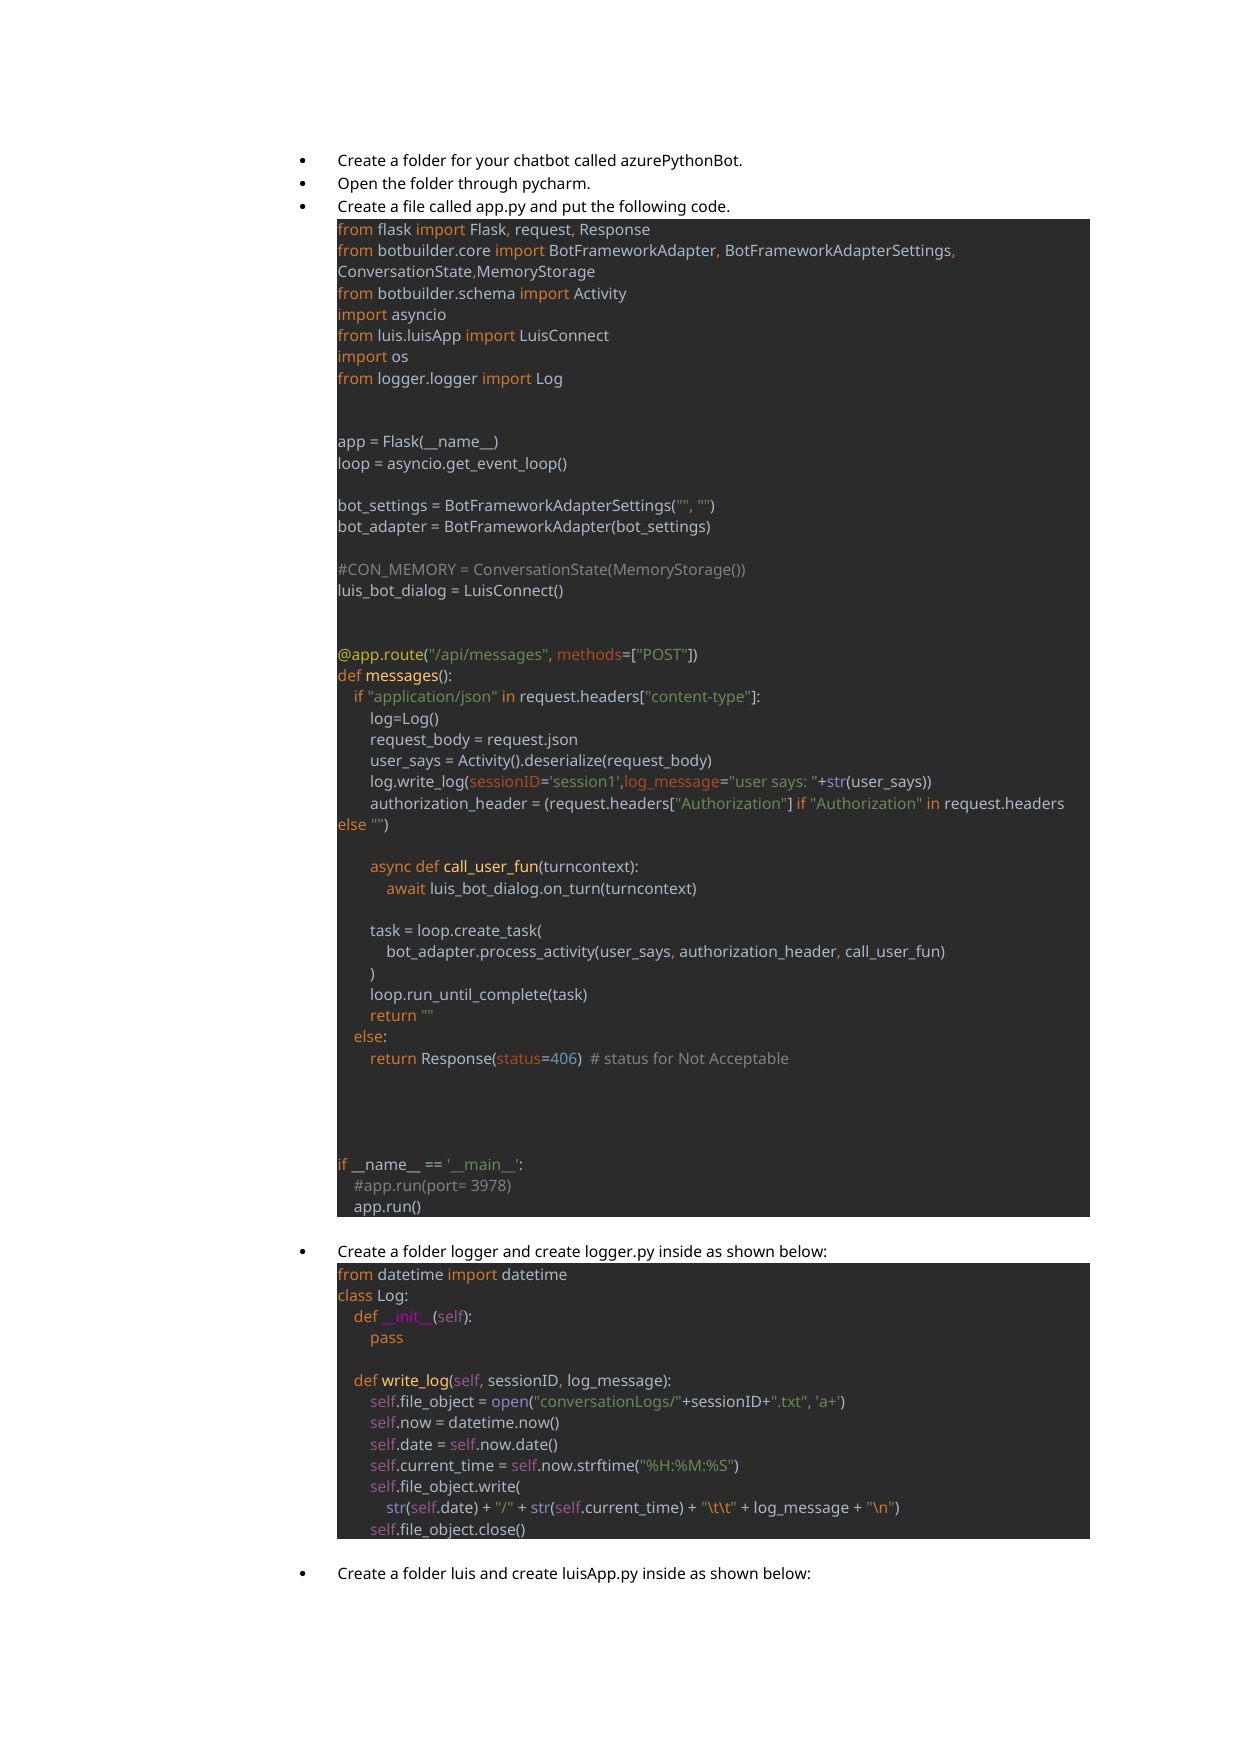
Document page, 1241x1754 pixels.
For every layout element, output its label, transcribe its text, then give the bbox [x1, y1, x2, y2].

list Create a file called app.py and put the following code. [300, 196, 1090, 217]
list from flask import Flask, request, Response from botbuilder.core import BotFrameworkAdapter, BotFrameworkAdapterSettings, ConversationState,MemoryStorage from botbuilder.schema import Activity import asyncio from luis.luisApp import LuisConnect import os from logger.logger import Log app = Flask(__name__) loop = asyncio.get_event_loop() bot_settings = BotFrameworkAdapterSettings("", "") bot_adapter = BotFrameworkAdapter(bot_settings) #CON_MEMORY = ConversationState(MemoryStorage()) luis_bot_dialog = LuisConnect() @app.route("/api/messages", methods=["POST"]) def messages(): if "application/json" in request.headers["content-type"]: log=Log() request_body = request.json user_says = Activity().deserialize(request_body) log.write_log(sessionID='session1',log_message="user says: "+str(user_says)) authorization_header = (request.headers["Authorization"] if "Authorization" in request.headers else "") async def call_user_fun(turncontext): await luis_bot_dialog.on_turn(turncontext) task = loop.create_task( bot_adapter.process_activity(user_says, authorization_header, call_user_fun) ) loop.run_until_complete(task) return "" else: return Response(status=406) # status for Not Acceptable if __name__ == '__main__': #app.run(port= 3978) app.run() [337, 219, 1090, 1217]
list Open the folder through pycharm. [300, 173, 1090, 194]
list Create a folder logger and create logger.py inside as shown below: [300, 1240, 1090, 1262]
list Create a folder luis and create luisApp.py inside as shown below: [300, 1562, 1090, 1584]
list Create a folder for your chatbot called azurePythonBot. [300, 150, 1090, 171]
list from datetime import datetime class Log: def __init__(self): pass def write_log(self, sessionID, log_message): self.file_object = open("conversationLogs/"+sessionID+".txt", 'a+') self.now = datetime.now() self.date = self.now.date() self.current_time = self.now.strftime("%H:%M:%S") self.file_object.write( str(self.date) + "/" + str(self.current_time) + "\t\t" + log_message + "\n") self.file_object.close() [337, 1263, 1090, 1539]
